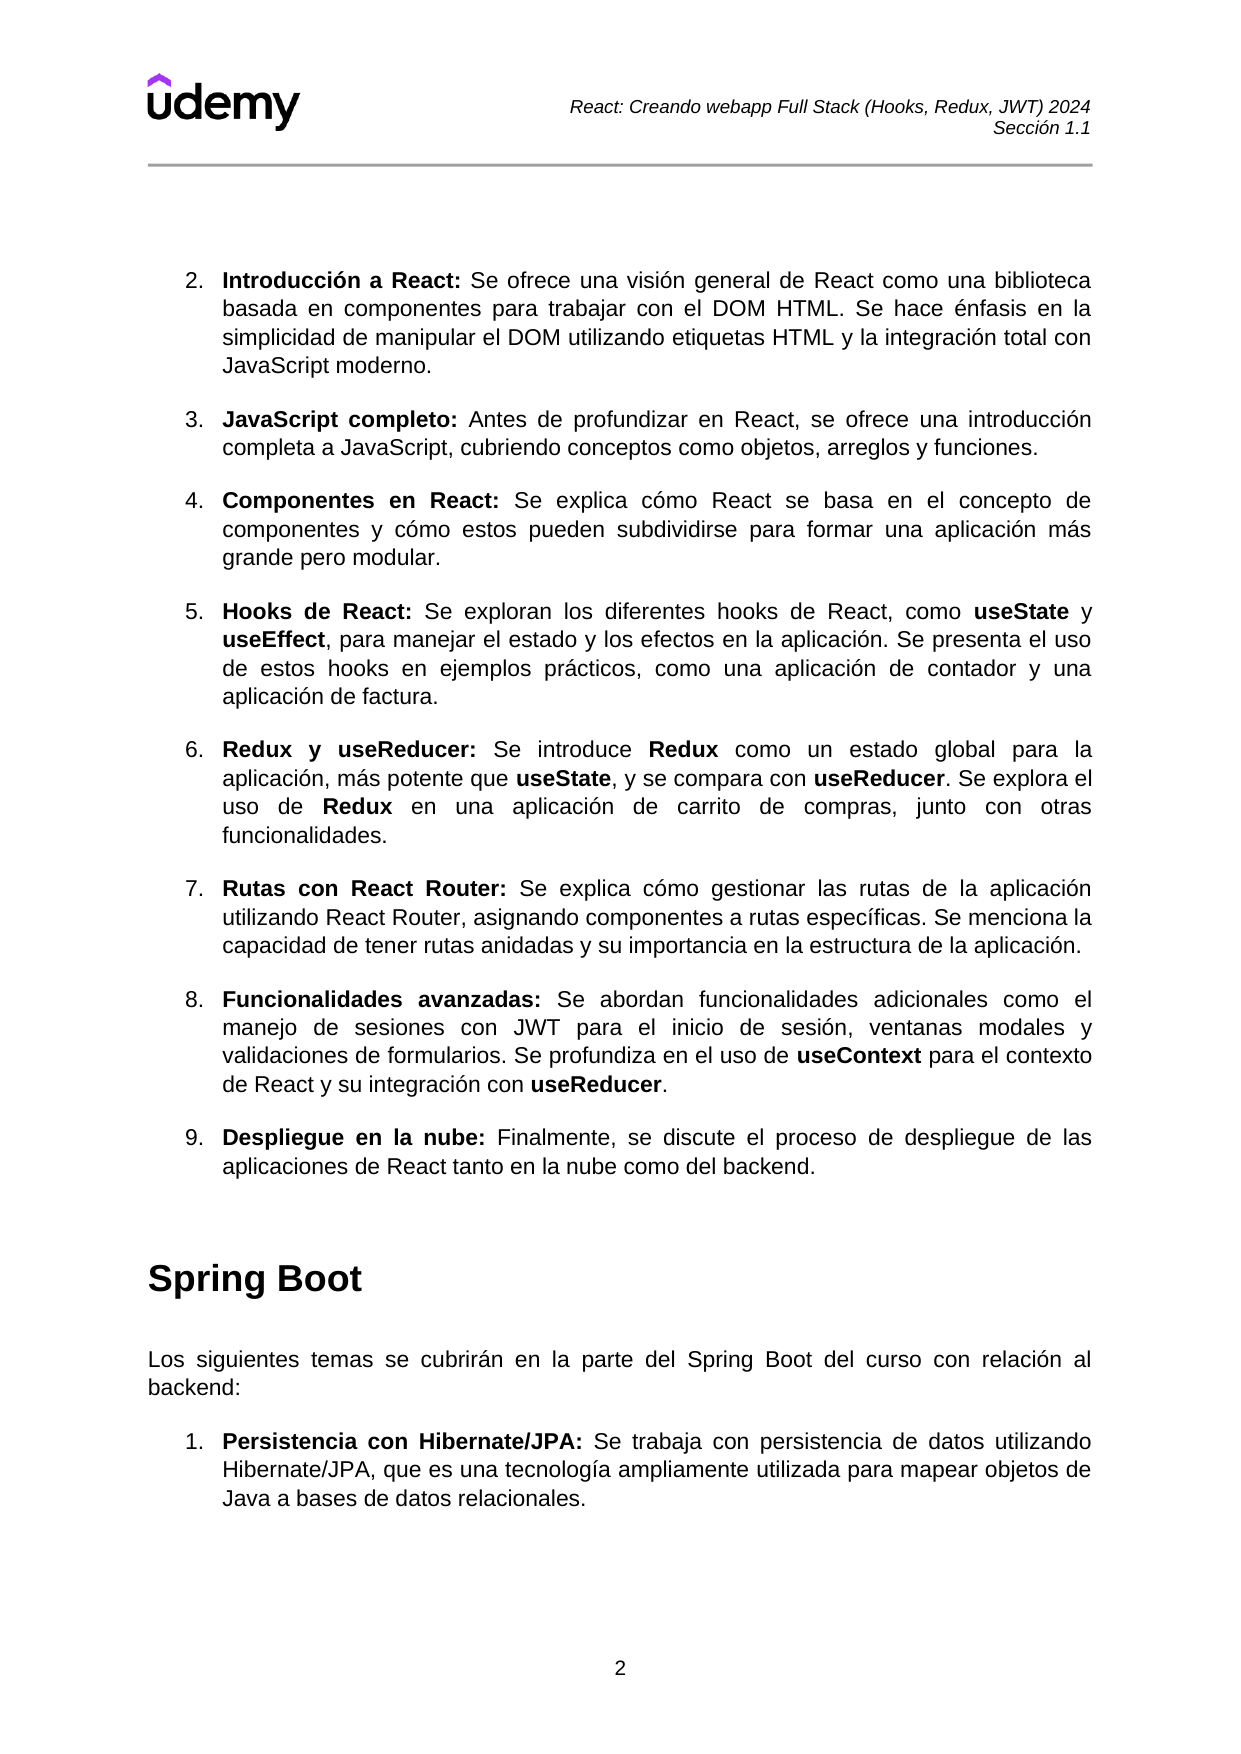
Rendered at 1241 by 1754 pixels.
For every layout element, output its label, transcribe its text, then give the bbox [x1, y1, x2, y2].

list Redux y useReducer: Se introduce Redux como un estado global para la aplicación, más potente que useState, y se compara con useReducer. Se explora el uso de Redux en una aplicación de carrito de compras, junto con otras funcionalidades. [185, 736, 1092, 848]
list Funcionalidades avanzadas: Se abordan funcionalidades adicionales como el manejo de sesiones con JWT para el inicio de sesión, ventanas modales y validaciones de formularios. Se profundiza en el uso de useContext para el contexto de React y su integración con useReducer. [185, 986, 1092, 1097]
list Hooks de React: Se exploran los diferentes hooks de React, como useState y useEffect, para manejar el estado y los efectos en la aplicación. Se presenta el uso de estos hooks en ejemplos prácticos, como una aplicación de contador y una aplicación de factura. [185, 598, 1092, 709]
picture [147, 73, 301, 131]
list Rutas con React Router: Se explica cómo gestionar las rutas de la aplicación utilizando React Router, asignando componentes a rutas específicas. Se menciona la capacidad de tener rutas anidadas y su importancia en la estructura de la aplicación. [185, 875, 1092, 958]
list Persistencia con Hibernate/JPA: Se trabaja con persistencia de datos utilizando Hibernate/JPA, que es una tecnología ampliamente utilizada para mapear objetos de Java a bases de datos relacionales. [185, 1428, 1092, 1511]
list Despliegue en la nube: Finalmente, se discute el proceso de despliegue de las aplicaciones de React tanto en la nube como del backend. [185, 1124, 1092, 1179]
list Componentes en React: Se explica cómo React se basa en el concepto de componentes y cómo estos pueden subdividirse para formar una aplicación más grande pero modular. [185, 487, 1092, 571]
list JavaScript completo: Antes de profundizar en React, se ofrece una introducción completa a JavaScript, cubriendo conceptos como objetos, arreglos y funciones. [185, 406, 1092, 460]
list Introducción a React: Se ofrece una visión general de React como una biblioteca basada en componentes para trabajar con el DOM HTML. Se hace énfasis en la simplicidad de manipular el DOM utilizando etiquetas HTML y la integración total con JavaScript moderno. [185, 267, 1092, 378]
text Spring Boot [148, 1256, 1092, 1299]
text Los siguientes temas se cubrirán en la parte del Spring Boot del curso con relación al backend: [148, 1346, 1092, 1401]
